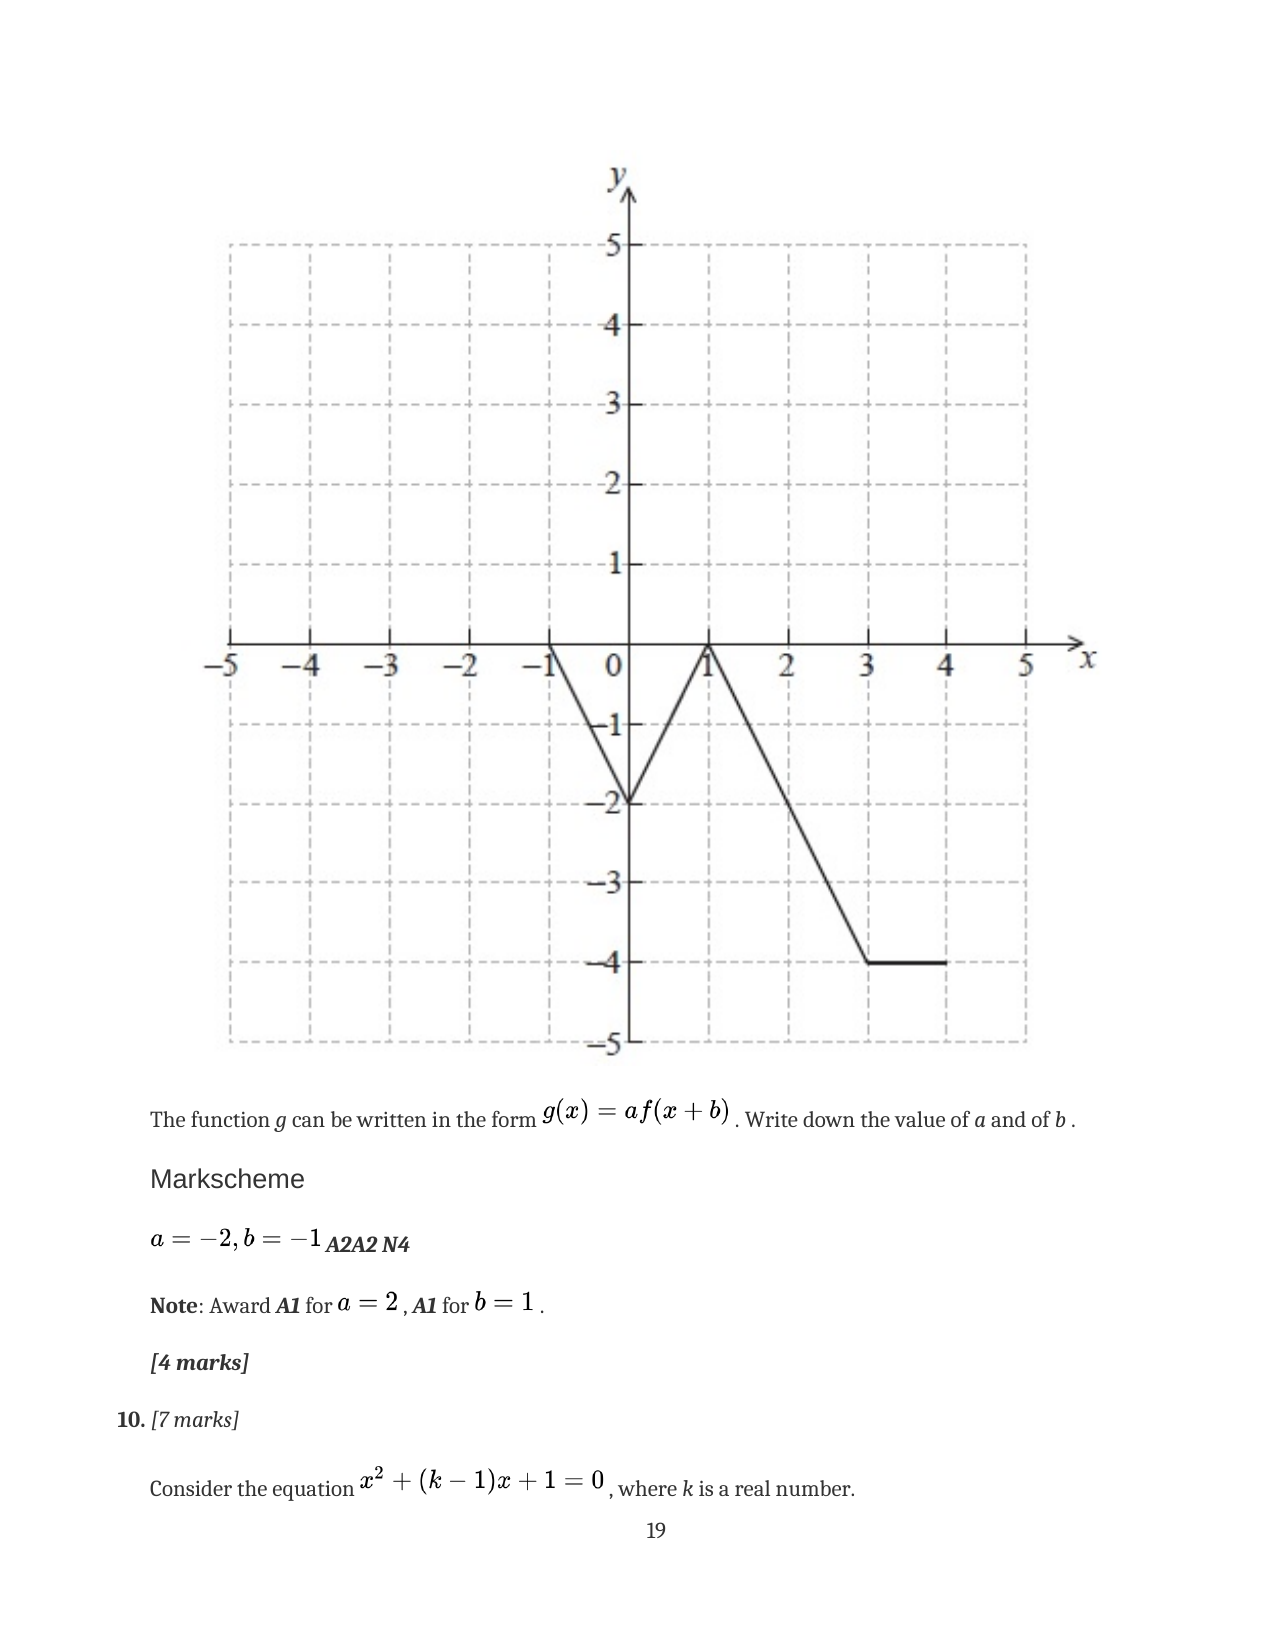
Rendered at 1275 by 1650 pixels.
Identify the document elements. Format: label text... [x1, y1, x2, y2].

text Note: Award A1 for , A1 for . [150, 1288, 1162, 1319]
picture [360, 1463, 604, 1497]
text A2A2 N4 [150, 1225, 1162, 1258]
subtitle Markscheme [150, 1163, 1162, 1194]
text [4 marks] [150, 1350, 1162, 1376]
text Consider the equation , where k is a real number. [150, 1463, 1162, 1503]
picture [474, 1288, 535, 1314]
text The function g can be written in the form . Write down the value of a and of b . [150, 1096, 1162, 1133]
picture [542, 1095, 730, 1127]
picture [337, 1288, 398, 1314]
picture [150, 150, 1142, 1066]
picture [150, 1225, 321, 1253]
text 10. [7 marks] [112, 1407, 1162, 1433]
